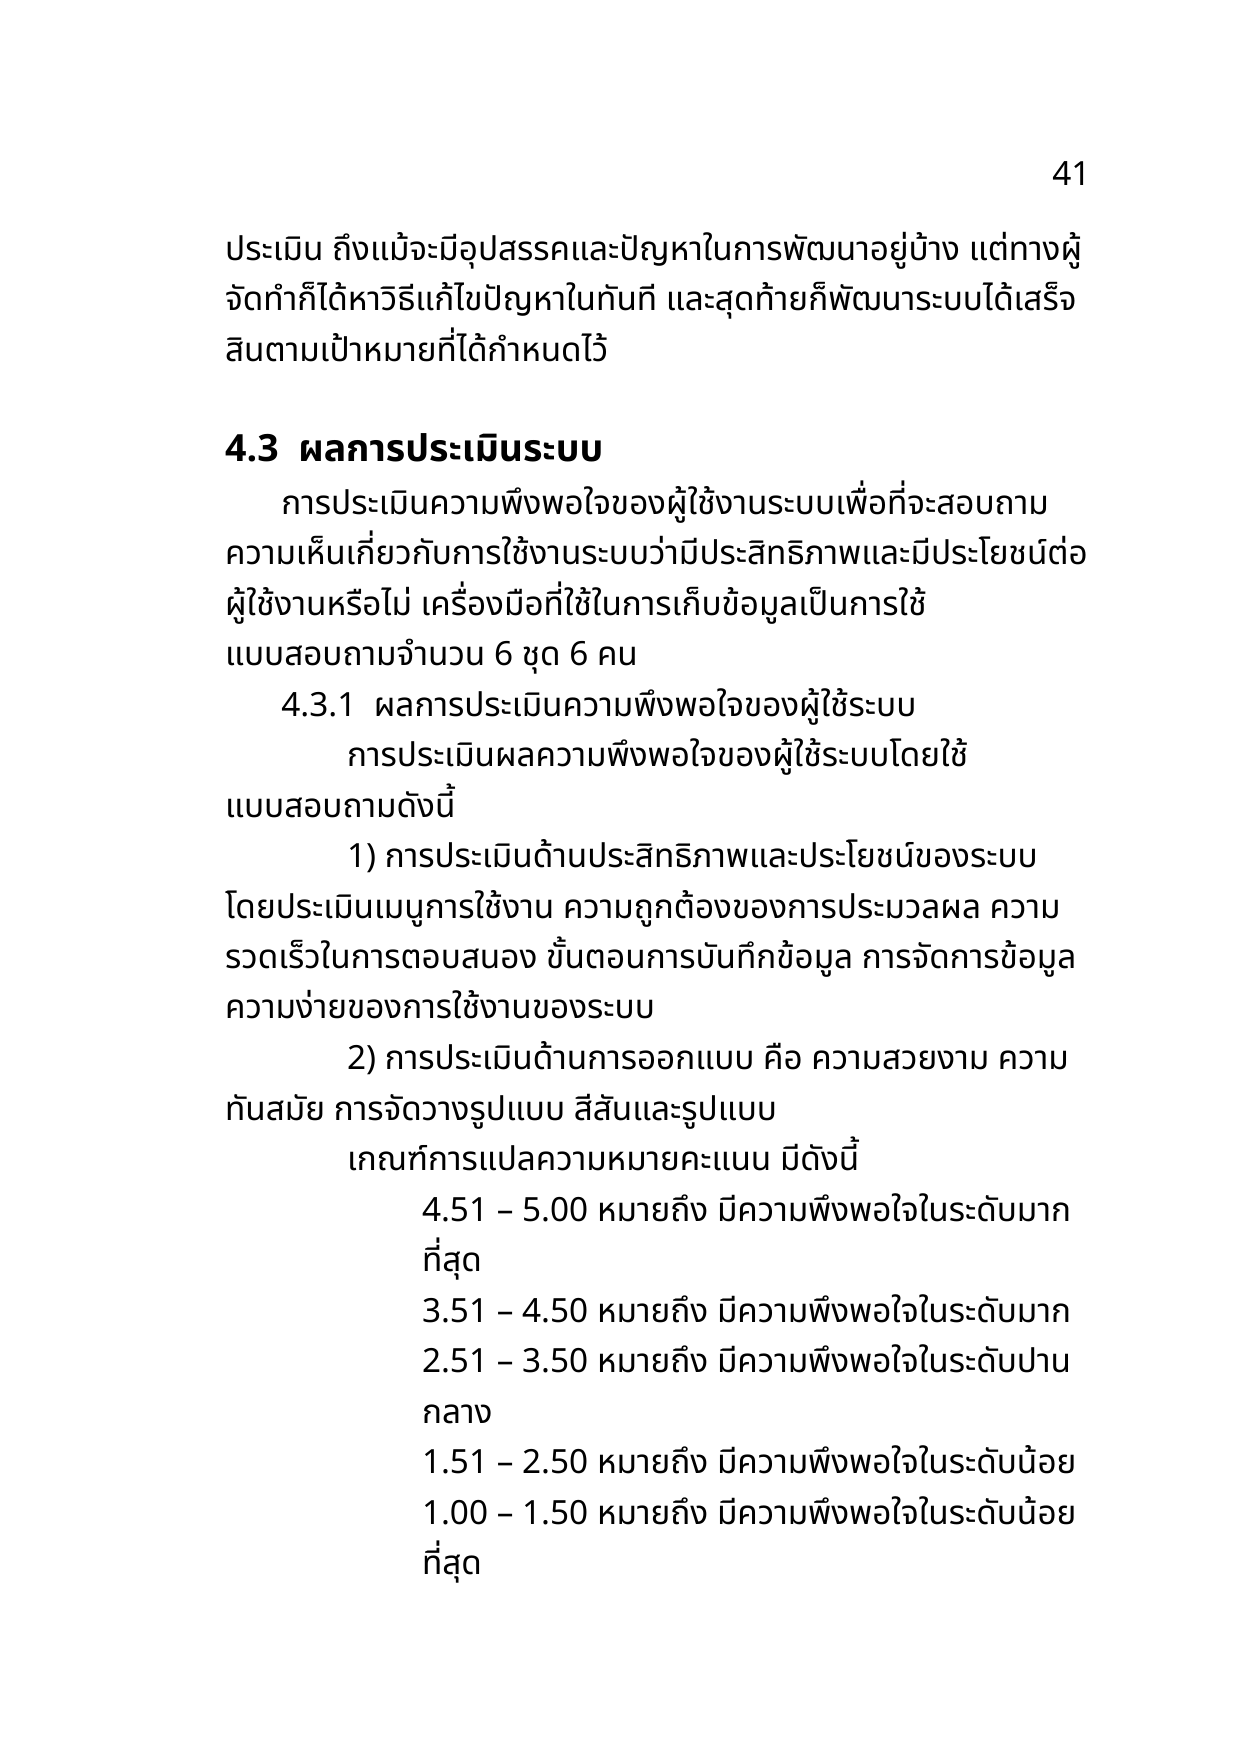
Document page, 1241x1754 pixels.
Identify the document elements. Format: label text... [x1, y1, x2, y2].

text 4.51 – 5.00 หมายถึง มีความพึงพอใจในระดับมากที่สุด [422, 1185, 1090, 1286]
text การประเมินผลความพึงพอใจของผู้ใช้ระบบโดยใช้แบบสอบถามดังนี้ [225, 731, 1090, 832]
text 1) การประเมินด้านประสิทธิภาพและประโยชน์ของระบบ โดยประเมินเมนูการใช้งาน ความถูกต้องของการประมวลผล ความรวดเร็วในการตอบสนอง ขั้นตอนการบันทึกข้อมูล การจัดการข้อมูล ความง่ายของการใช้งานของระบบ [225, 832, 1090, 1034]
text 1.00 – 1.50 หมายถึง มีความพึงพอใจในระดับน้อยที่สุด [422, 1489, 1090, 1590]
text 4.3.1 ผลการประเมินความพึงพอใจของผู้ใช้ระบบ [225, 681, 1090, 731]
text ประเมิน ถึงแม้จะมีอุปสรรคและปัญหาในการพัฒนาอยู่บ้าง แต่ทางผู้จัดทำก็ได้หาวิธีแก้ไขปัญหาในทันที และสุดท้ายก็พัฒนาระบบได้เสร็จสินตามเป้าหมายที่ได้กำหนดไว้ [225, 225, 1090, 376]
subtitle 4.3 ผลการประเมินระบบ [225, 422, 1090, 479]
text 2.51 – 3.50 หมายถึง มีความพึงพอใจในระดับปานกลาง [422, 1337, 1090, 1438]
text การประเมินความพึงพอใจของผู้ใช้งานระบบเพื่อที่จะสอบถามความเห็นเกี่ยวกับการใช้งานระบบว่ามีประสิทธิภาพและมีประโยชน์ต่อผู้ใช้งานหรือไม่ เครื่องมือที่ใช้ในการเก็บข้อมูลเป็นการใช้แบบสอบถามจำนวน 6 ชุด 6 คน [225, 479, 1090, 681]
text เกณฑ์การแปลความหมายคะแนน มีดังนี้ [225, 1135, 1090, 1185]
text 2) การประเมินด้านการออกแบบ คือ ความสวยงาม ความทันสมัย การจัดวางรูปแบบ สีสันและรูปแบบ [225, 1034, 1090, 1135]
text 1.51 – 2.50 หมายถึง มีความพึงพอใจในระดับน้อย [422, 1438, 1090, 1489]
text 3.51 – 4.50 หมายถึง มีความพึงพอใจในระดับมาก [422, 1286, 1090, 1337]
